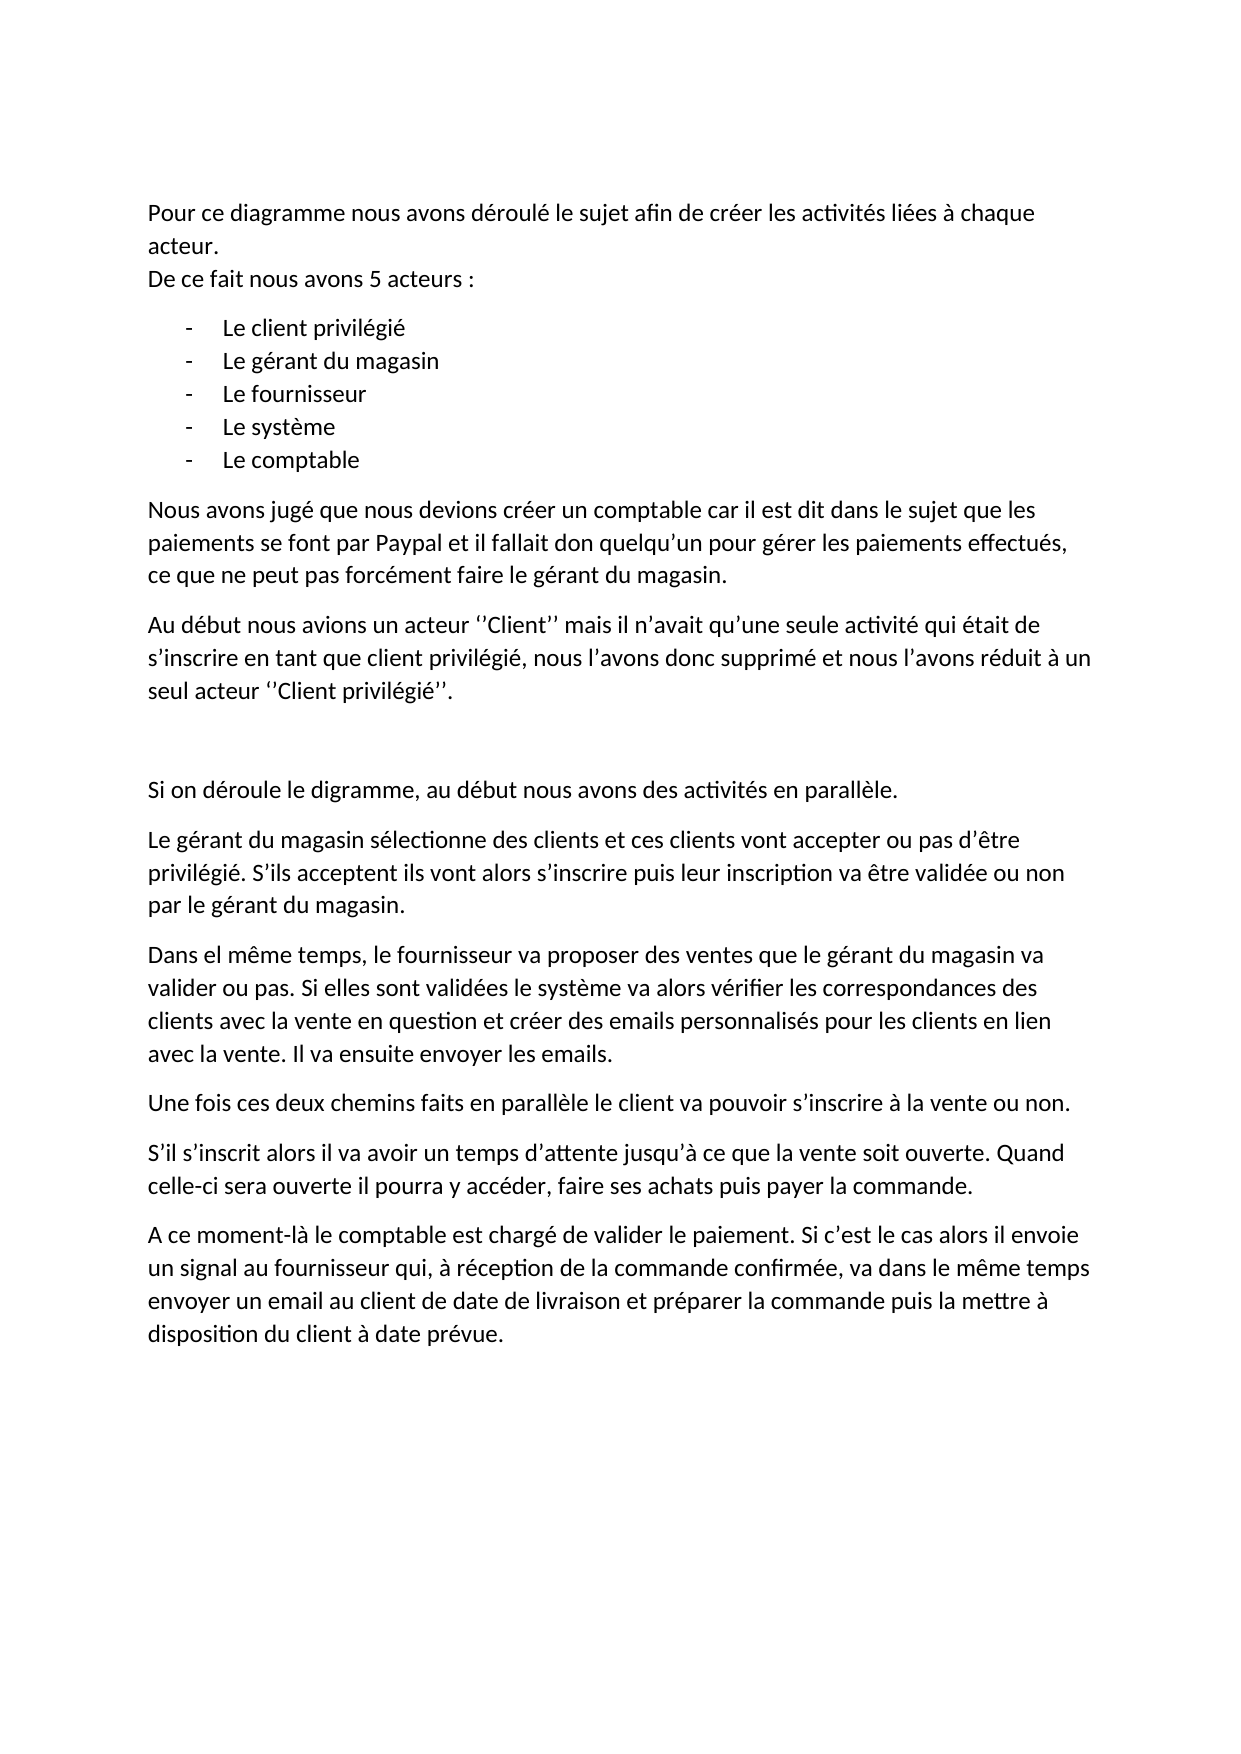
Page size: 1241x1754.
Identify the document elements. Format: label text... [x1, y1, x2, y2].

text S’il s’inscrit alors il va avoir un temps d’attente jusqu’à ce que la vente soit ouverte. Quand celle-ci sera ouverte il pourra y accéder, faire ses achats puis payer la commande. [148, 1137, 1093, 1201]
text Le gérant du magasin sélectionne des clients et ces clients vont accepter ou pas d’être privilégié. S’ils acceptent ils vont alors s’inscrire puis leur inscription va être validée ou non par le gérant du magasin. [148, 824, 1093, 920]
text Pour ce diagramme nous avons déroulé le sujet afin de créer les activités liées à chaque acteur. De ce fait nous avons 5 acteurs : [148, 197, 1093, 293]
list Le système [185, 411, 1093, 442]
text Au début nous avions un acteur ‘’Client’’ mais il n’avait qu’une seule activité qui était de s’inscrire en tant que client privilégié, nous l’avons donc supprimé et nous l’avons réduit à un seul acteur ‘’Client privilégié’’. [148, 609, 1093, 706]
list Le fournisseur [185, 378, 1093, 409]
list Le client privilégié [185, 313, 1093, 343]
text Une fois ces deux chemins faits en parallèle le client va pouvoir s’inscrire à la vente ou non. [148, 1088, 1093, 1118]
text Si on déroule le digramme, au début nous avons des activités en parallèle. [148, 774, 1093, 805]
list Le gérant du magasin [185, 346, 1093, 376]
list Le comptable [185, 444, 1093, 475]
text Dans el même temps, le fournisseur va proposer des ventes que le gérant du magasin va valider ou pas. Si elles sont validées le système va alors vérifier les correspondances des clients avec la vente en question et créer des emails personnalisés pour les clients en lien avec la vente. Il va ensuite envoyer les emails. [148, 939, 1093, 1068]
text A ce moment-là le comptable est chargé de valider le paiement. Si c’est le cas alors il envoie un signal au fournisseur qui, à réception de la commande confirmée, va dans le même temps envoyer un email au client de date de livraison et préparer la commande puis la mettre à disposition du client à date prévue. [148, 1220, 1093, 1349]
text Nous avons jugé que nous devions créer un comptable car il est dit dans le sujet que les paiements se font par Paypal et il fallait don quelqu’un pour gérer les paiements effectués, ce que ne peut pas forcément faire le gérant du magasin. [148, 494, 1093, 590]
